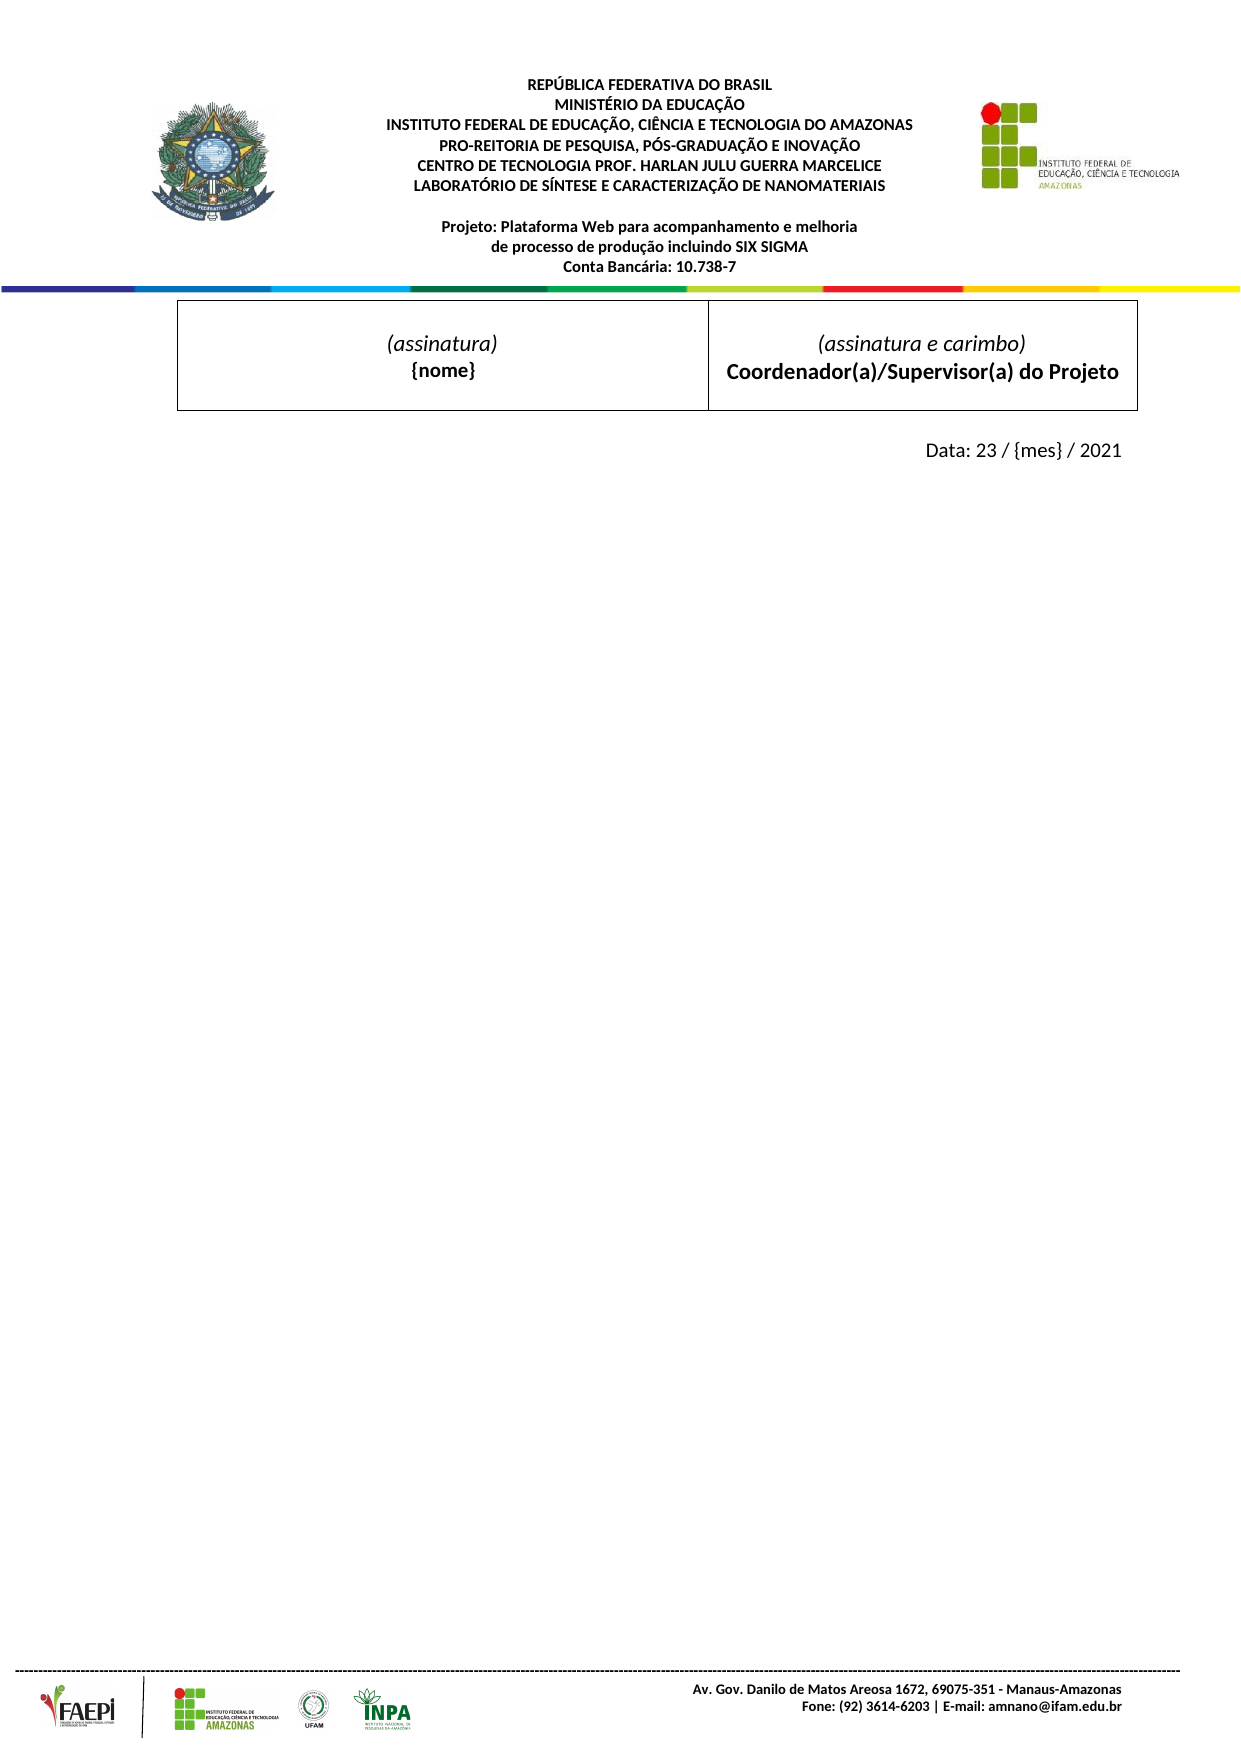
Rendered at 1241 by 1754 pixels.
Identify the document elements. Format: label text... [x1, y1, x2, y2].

picture [353, 1688, 411, 1730]
picture [150, 102, 275, 221]
picture [1, 286, 270, 293]
picture [297, 1688, 330, 1730]
picture [411, 286, 1241, 293]
picture [980, 102, 1180, 189]
picture [174, 1688, 279, 1730]
picture [40, 1685, 115, 1727]
table_cell Declaro para os devidos fins de direito a veracidade das informações constantes neste documento. (assinatura) {nome} [178, 301, 708, 410]
text Data: 23 / {mes} / 2021 [177, 437, 1122, 462]
